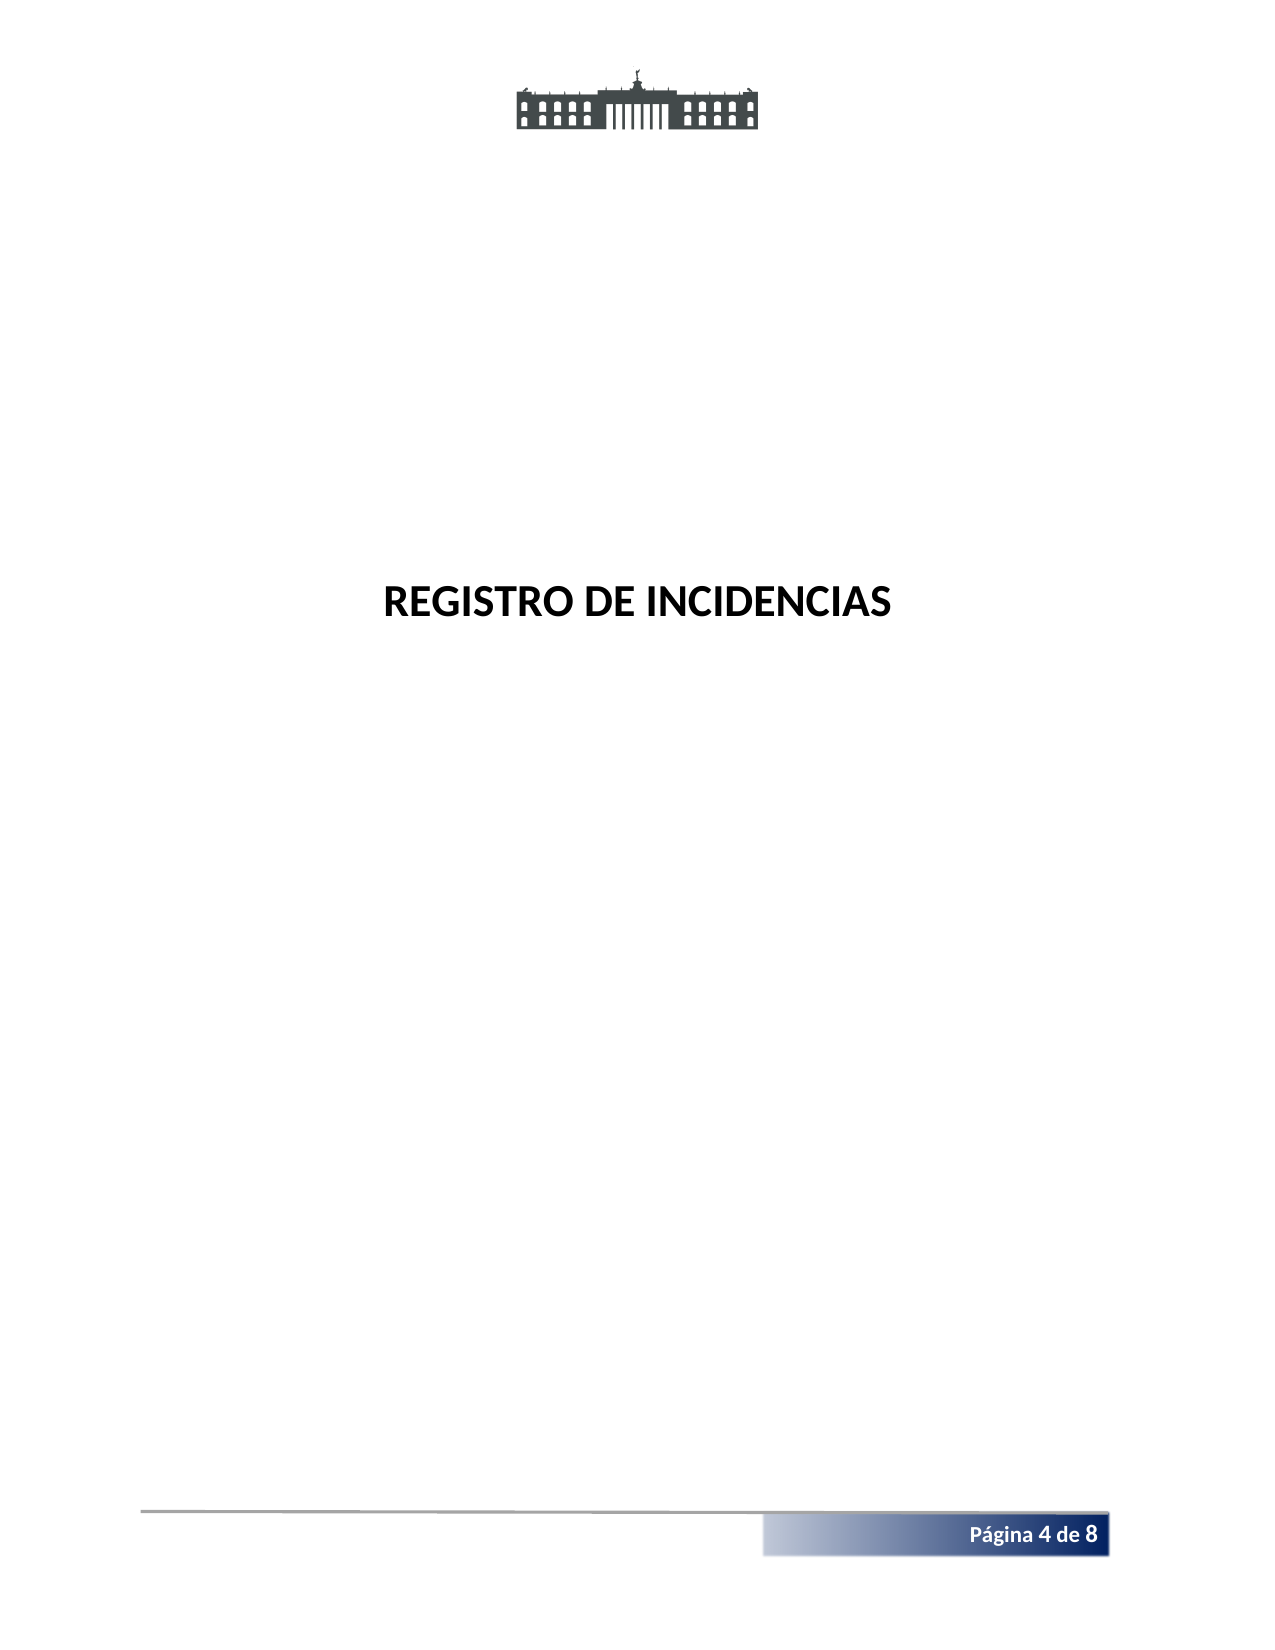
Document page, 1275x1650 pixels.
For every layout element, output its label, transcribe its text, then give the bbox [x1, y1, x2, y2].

picture [515, 66, 760, 144]
text REGISTRO DE INCIDENCIAS [177, 572, 1098, 628]
